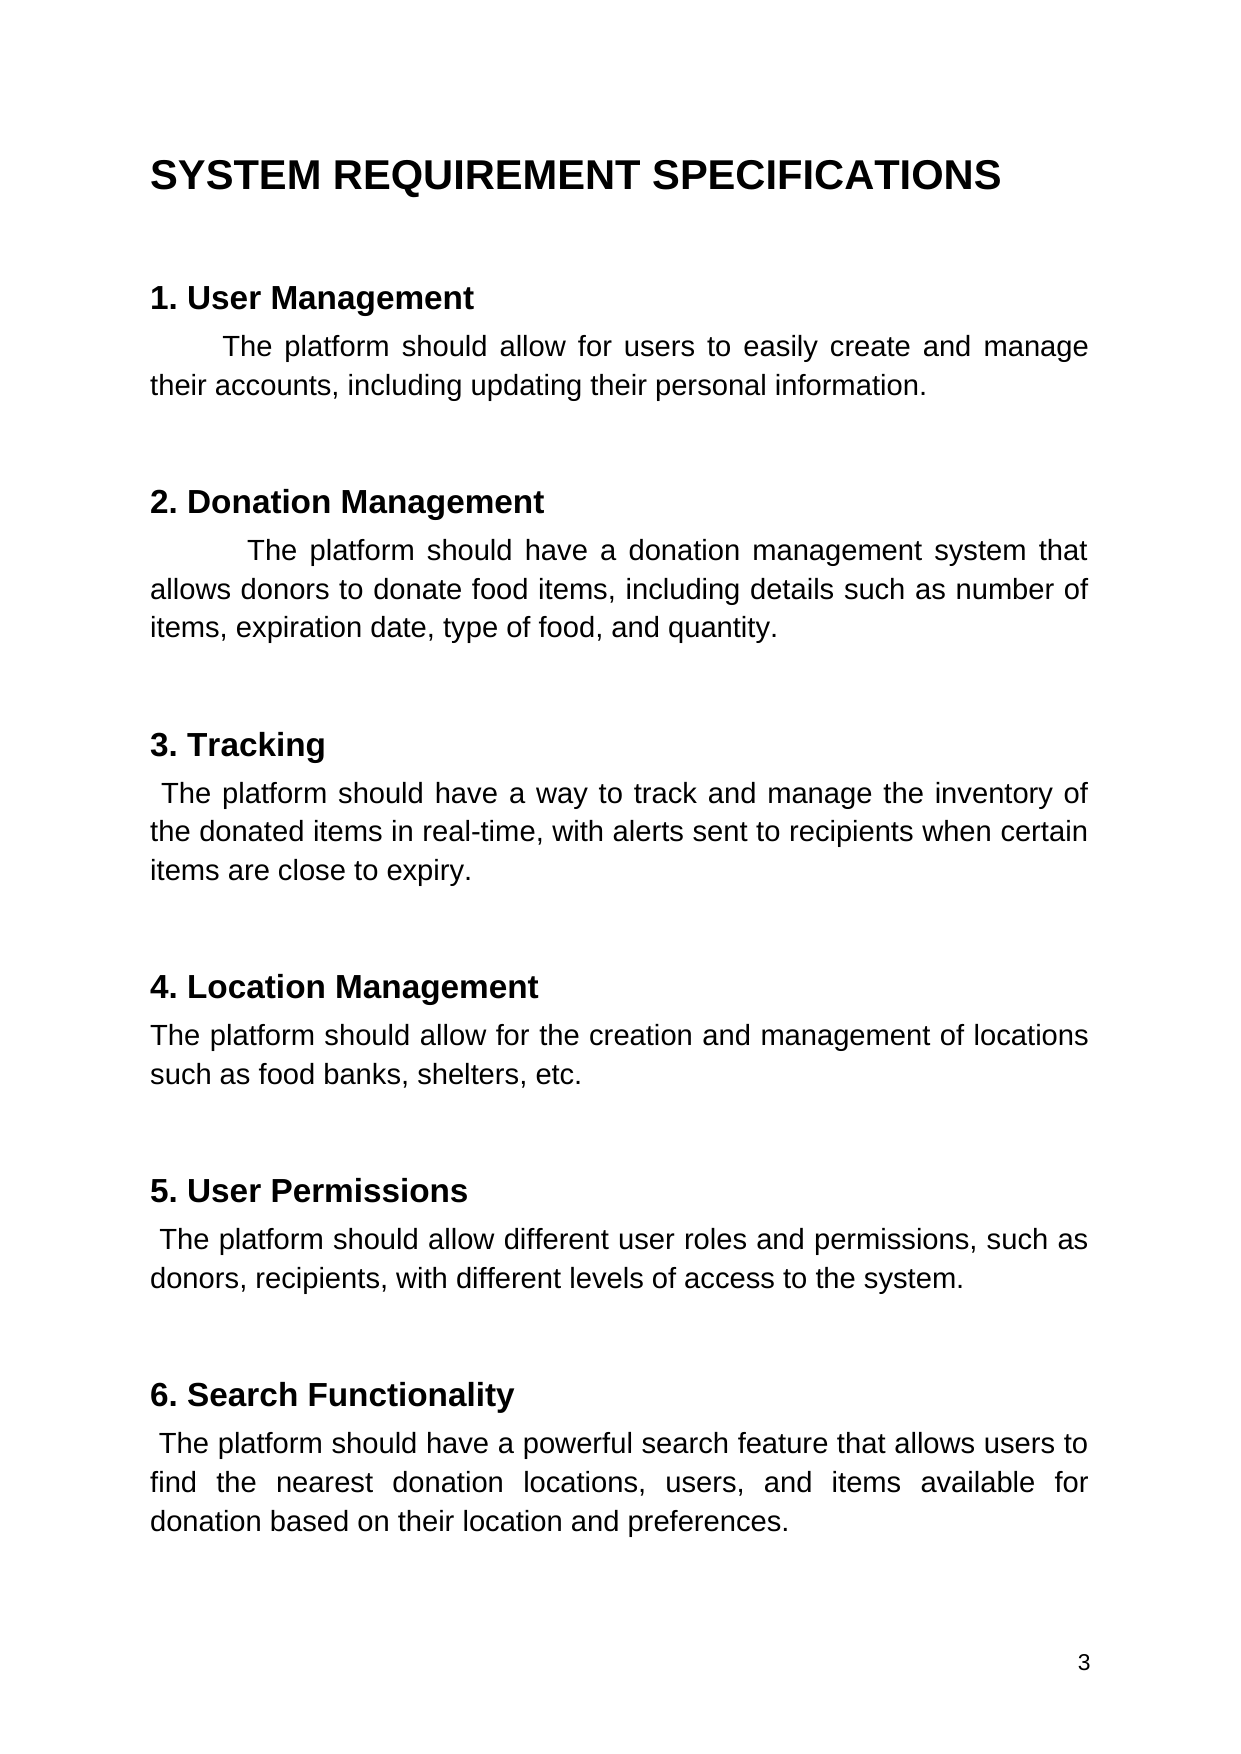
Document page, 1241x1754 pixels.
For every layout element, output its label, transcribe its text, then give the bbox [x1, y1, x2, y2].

text The platform should have a way to track and manage the inventory of the donated items in real-time, with alerts sent to recipients when certain items are close to expiry. [150, 776, 1090, 886]
subtitle 2. Donation Management [150, 482, 1090, 521]
text The platform should allow for users to easily create and manage their accounts, including updating their personal information. [150, 329, 1090, 401]
subtitle 5. User Permissions [150, 1171, 1090, 1210]
text The platform should allow different user roles and permissions, such as donors, recipients, with different levels of access to the system. [150, 1222, 1090, 1294]
subtitle 3. Tracking [150, 725, 1090, 763]
text The platform should have a powerful search feature that allows users to find the nearest donation locations, users, and items available for donation based on their location and preferences. [150, 1426, 1090, 1537]
subtitle SYSTEM REQUIREMENT SPECIFICATIONS [150, 150, 1090, 198]
subtitle 4. Location Management [150, 967, 1090, 1006]
text The platform should have a donation management system that allows donors to donate food items, including details such as number of items, expiration date, type of food, and quantity. [150, 533, 1090, 644]
subtitle 1. User Management [150, 278, 1090, 317]
text The platform should allow for the creation and management of locations such as food banks, shelters, etc. [150, 1018, 1090, 1090]
subtitle 6. Search Functionality [150, 1376, 1090, 1414]
